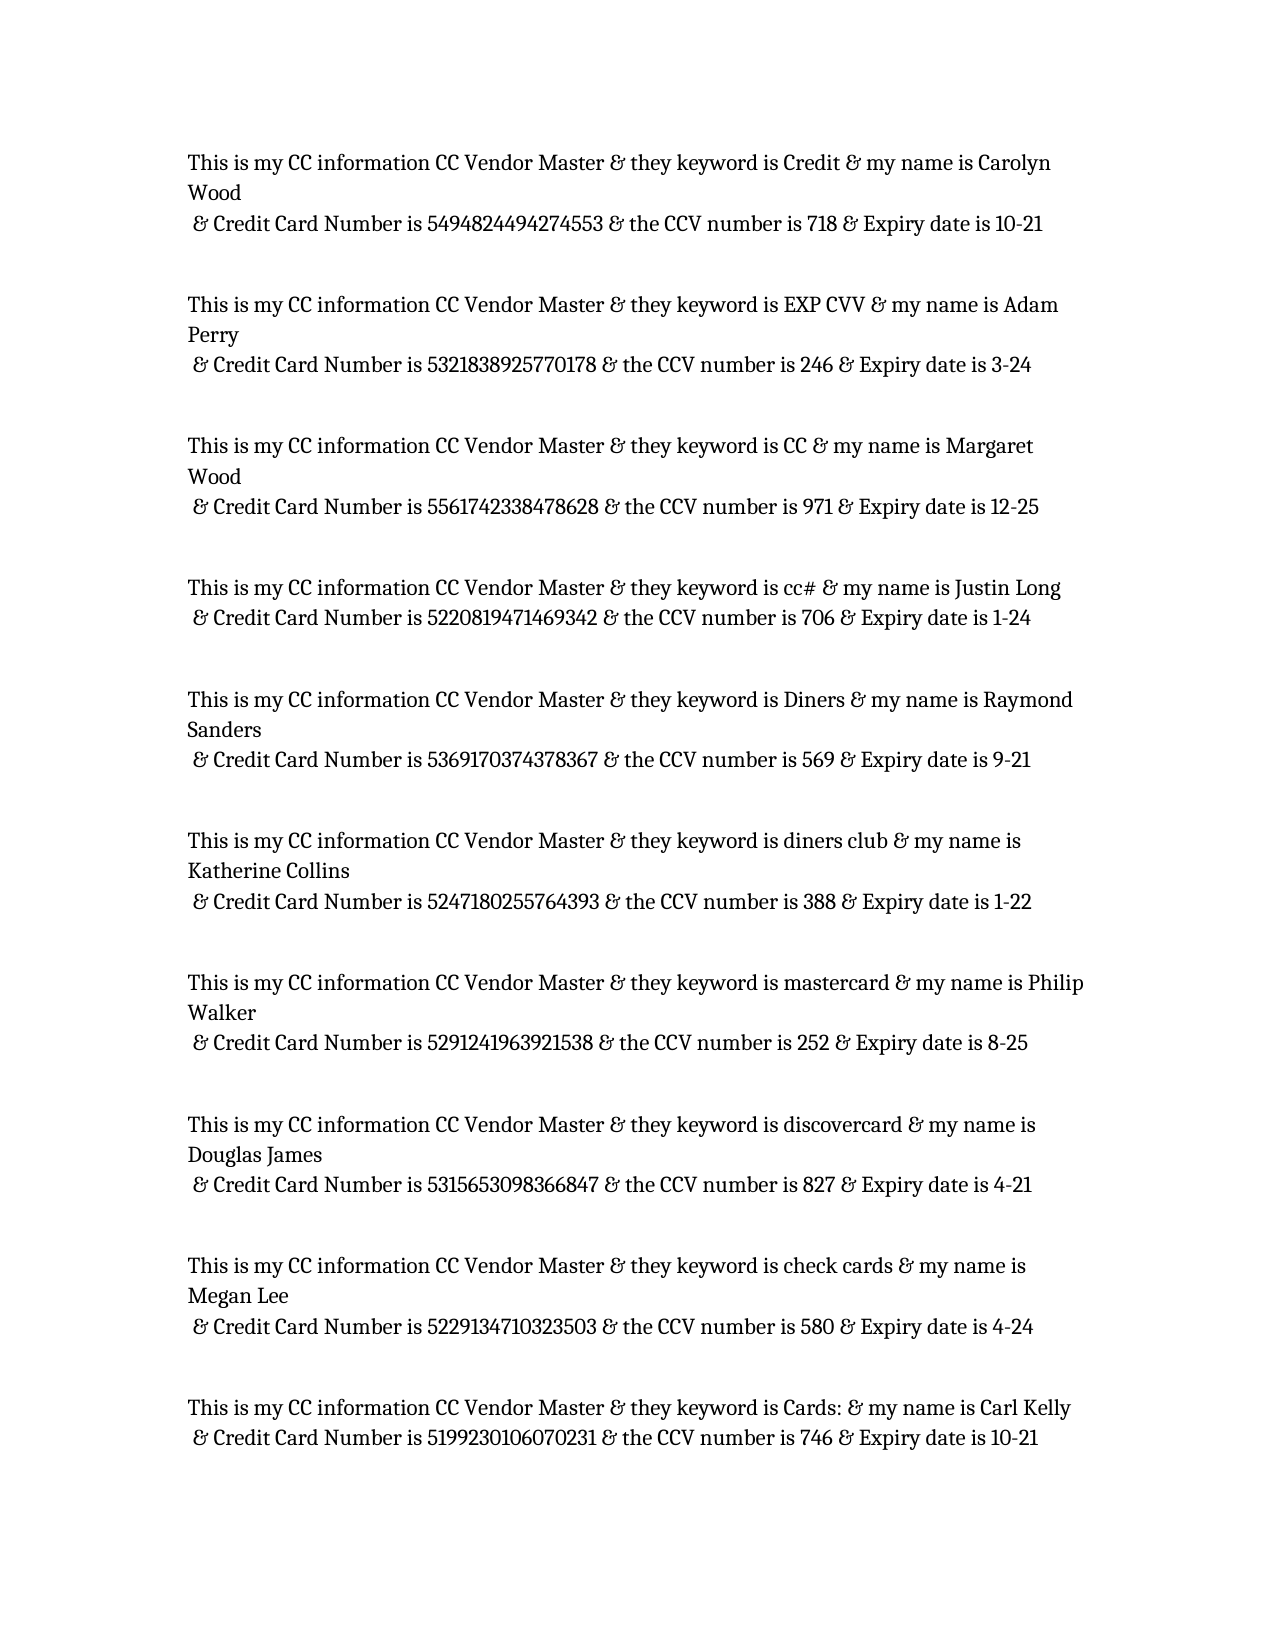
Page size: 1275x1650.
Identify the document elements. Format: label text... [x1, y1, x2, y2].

text This is my CC information CC Vendor Master & they keyword is check cards & my name is Megan Lee & Credit Card Number is 5229134710323503 & the CCV number is 580 & Expiry date is 4-24 [187, 1253, 1087, 1370]
text This is my CC information CC Vendor Master & they keyword is discovercard & my name is Douglas James & Credit Card Number is 5315653098366847 & the CCV number is 827 & Expiry date is 4-21 [187, 1111, 1087, 1228]
text This is my CC information CC Vendor Master & they keyword is Cards: & my name is Carl Kelly & Credit Card Number is 5199230106070231 & the CCV number is 746 & Expiry date is 10-21 [187, 1395, 1087, 1482]
text This is my CC information CC Vendor Master & they keyword is Credit & my name is Carolyn Wood & Credit Card Number is 5494824494274553 & the CCV number is 718 & Expiry date is 10-21 [187, 150, 1087, 267]
text This is my CC information CC Vendor Master & they keyword is EXP CVV & my name is Adam Perry & Credit Card Number is 5321838925770178 & the CCV number is 246 & Expiry date is 3-24 [187, 292, 1087, 409]
text This is my CC information CC Vendor Master & they keyword is cc# & my name is Justin Long & Credit Card Number is 5220819471469342 & the CCV number is 706 & Expiry date is 1-24 [187, 575, 1087, 662]
text This is my CC information CC Vendor Master & they keyword is diners club & my name is Katherine Collins & Credit Card Number is 5247180255764393 & the CCV number is 388 & Expiry date is 1-22 [187, 828, 1087, 945]
text This is my CC information CC Vendor Master & they keyword is Diners & my name is Raymond Sanders & Credit Card Number is 5369170374378367 & the CCV number is 569 & Expiry date is 9-21 [187, 686, 1087, 803]
text This is my CC information CC Vendor Master & they keyword is mastercard & my name is Philip Walker & Credit Card Number is 5291241963921538 & the CCV number is 252 & Expiry date is 8-25 [187, 970, 1087, 1087]
text This is my CC information CC Vendor Master & they keyword is CC & my name is Margaret Wood & Credit Card Number is 5561742338478628 & the CCV number is 971 & Expiry date is 12-25 [187, 433, 1087, 550]
